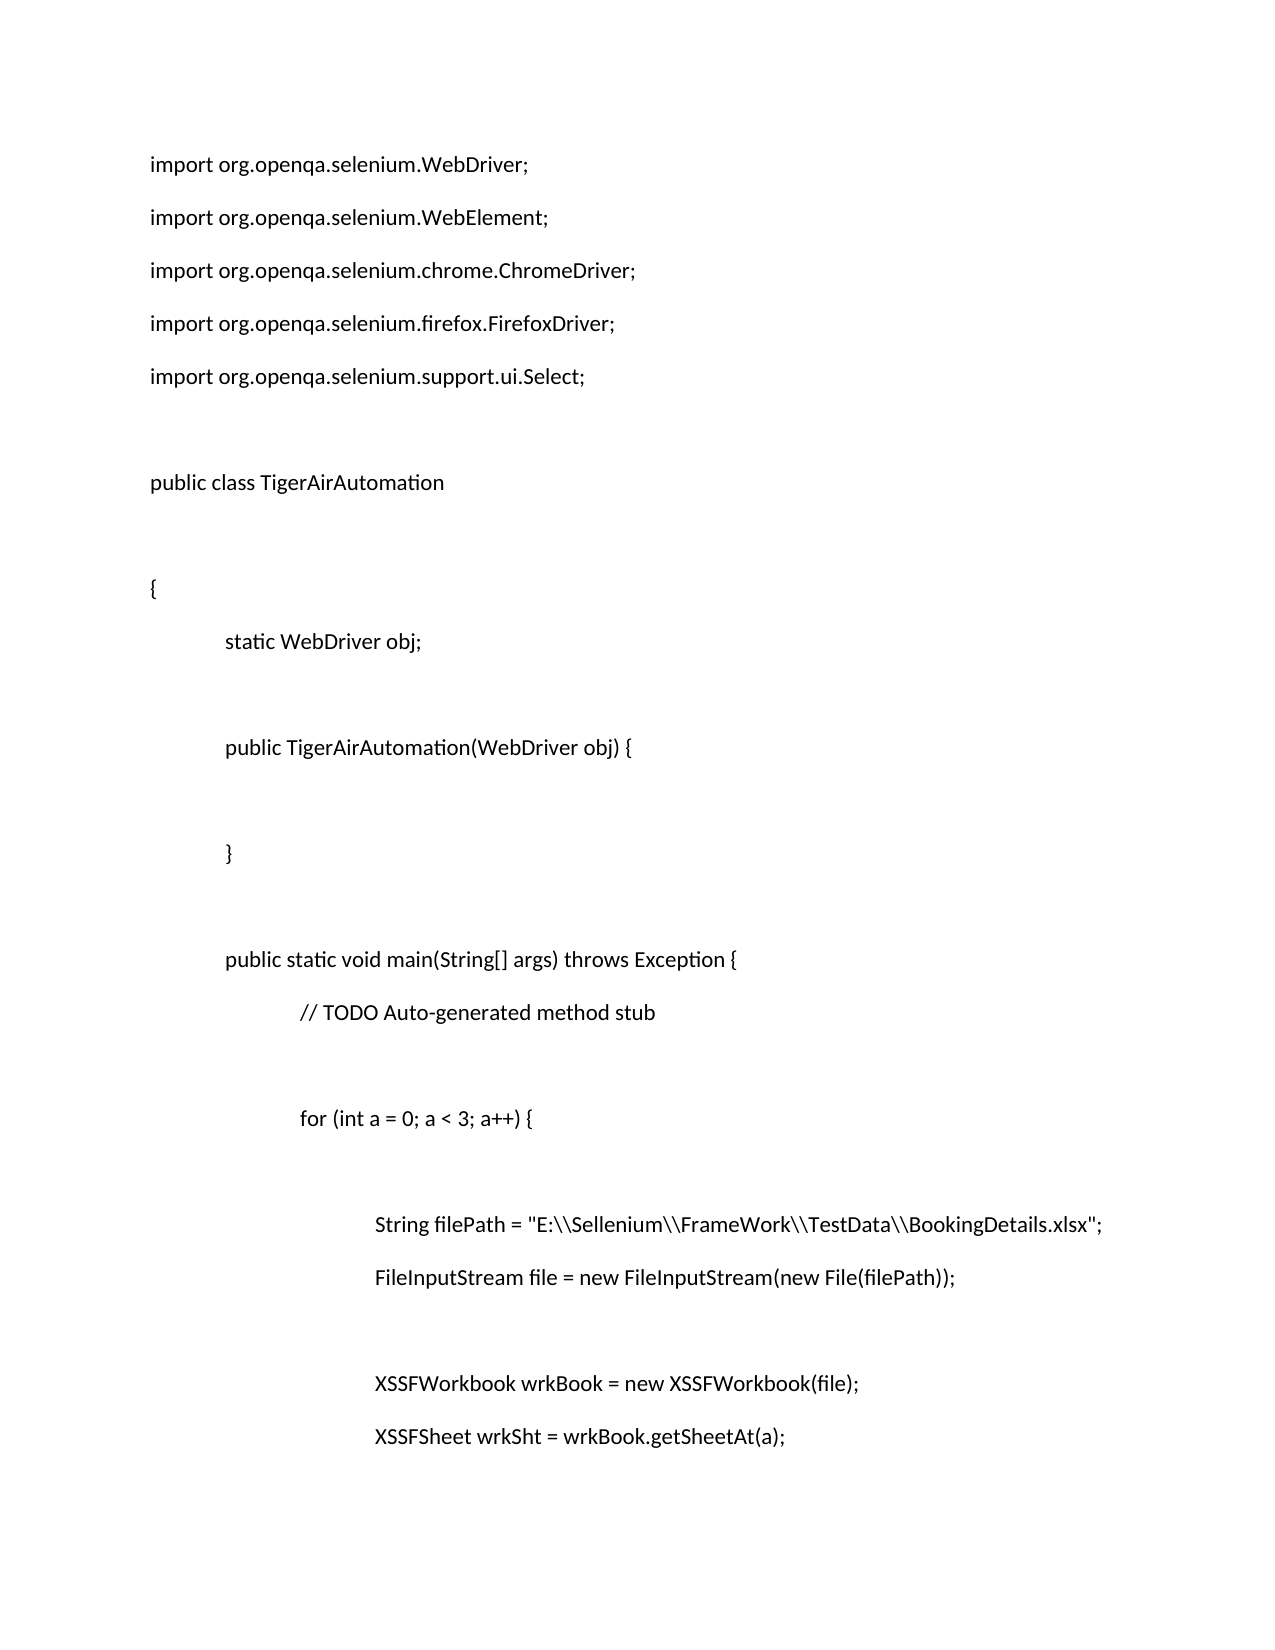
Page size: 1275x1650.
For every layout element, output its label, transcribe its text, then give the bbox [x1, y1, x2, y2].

text public static void main(String[] args) throws Exception { [150, 945, 1125, 973]
text XSSFSheet wrkSht = wrkBook.getSheetAt(a); [150, 1422, 1125, 1451]
text for (int a = 0; a < 3; a++) { [150, 1104, 1125, 1132]
text static WebDriver obj; [150, 627, 1125, 655]
text import org.openqa.selenium.firefox.FirefoxDriver; [150, 309, 1125, 337]
text import org.openqa.selenium.WebDriver; [150, 150, 1125, 178]
text XSSFWorkbook wrkBook = new XSSFWorkbook(file); [150, 1369, 1125, 1397]
text FileInputStream file = new FileInputStream(new File(filePath)); [150, 1263, 1125, 1291]
text import org.openqa.selenium.support.ui.Select; [150, 362, 1125, 390]
text String filePath = "E:\\Sellenium\\FrameWork\\TestData\\BookingDetails.xlsx"; [150, 1210, 1125, 1238]
text import org.openqa.selenium.WebElement; [150, 203, 1125, 231]
text public class TigerAirAutomation [150, 468, 1125, 496]
text import org.openqa.selenium.chrome.ChromeDriver; [150, 256, 1125, 284]
text { [150, 574, 1125, 602]
text public TigerAirAutomation(WebDriver obj) { [150, 733, 1125, 761]
text // TODO Auto-generated method stub [150, 998, 1125, 1026]
text } [150, 839, 1125, 867]
